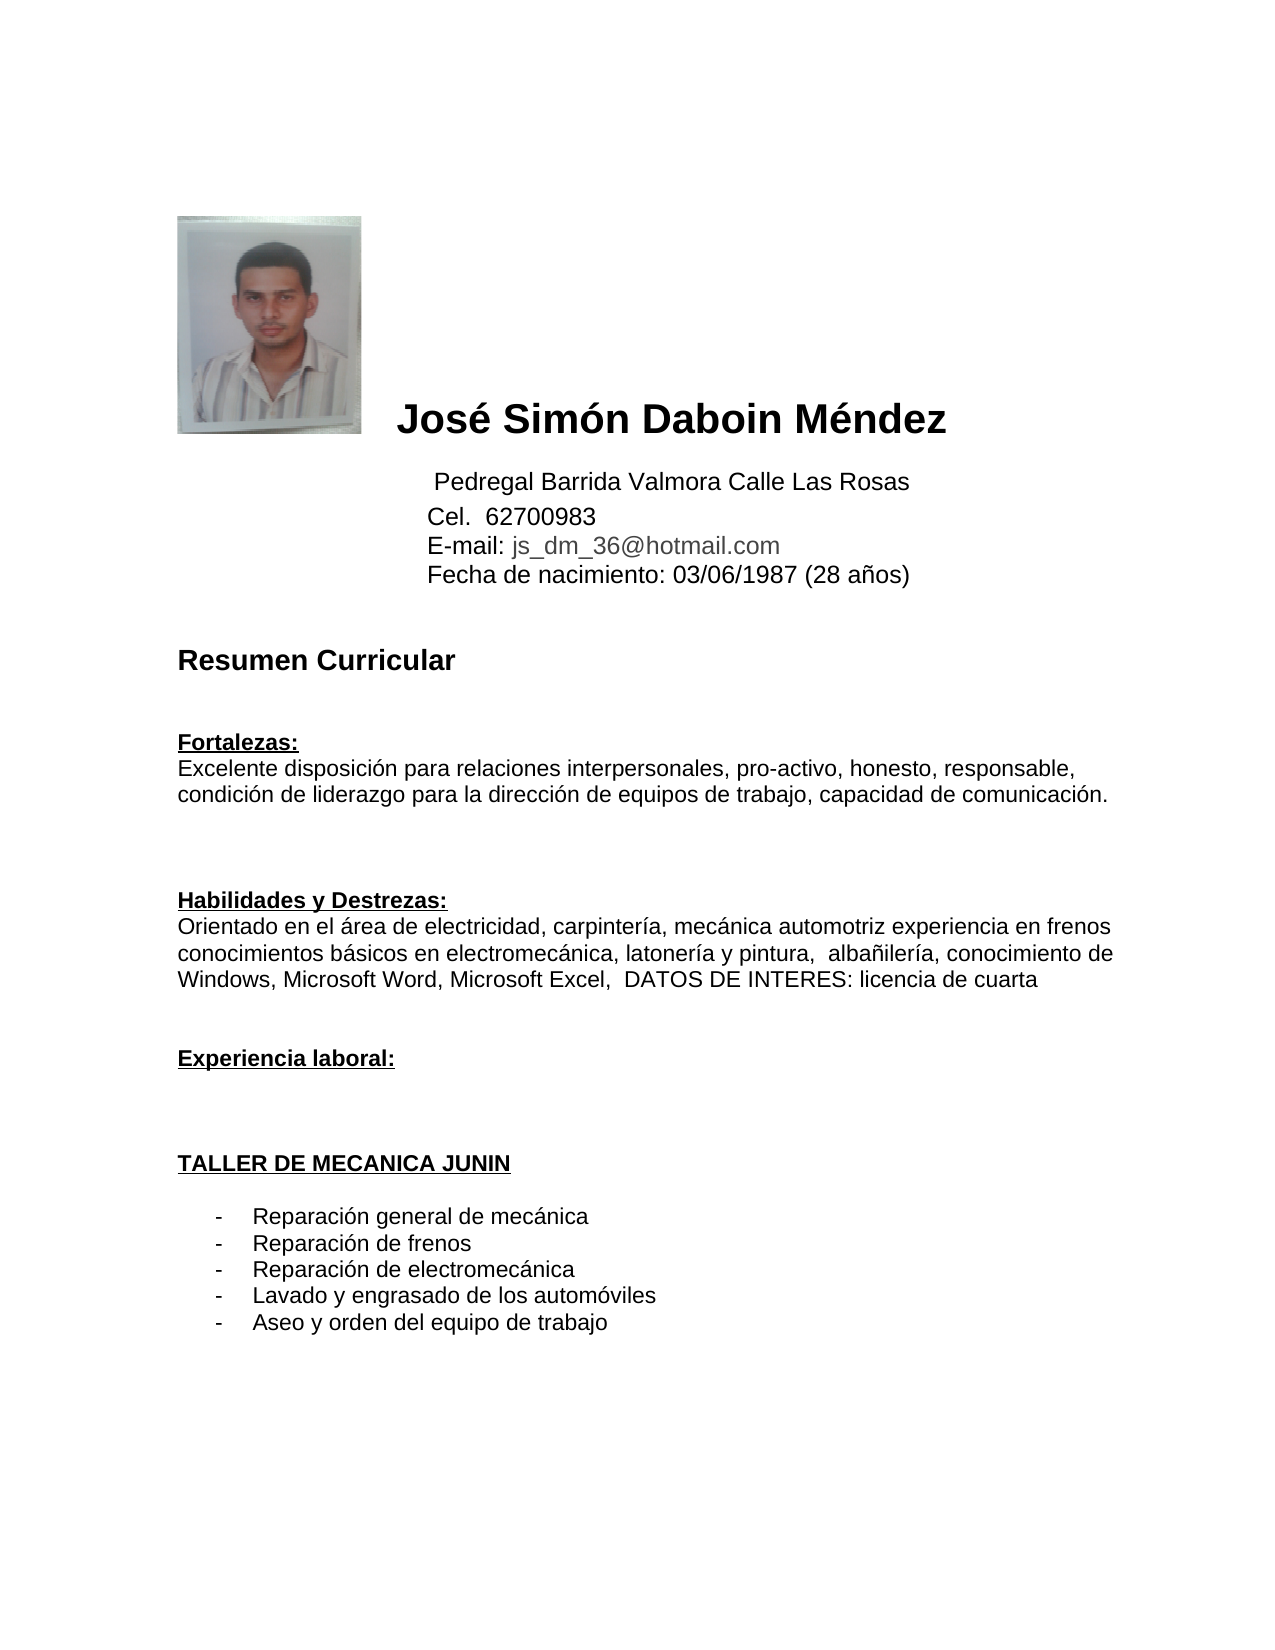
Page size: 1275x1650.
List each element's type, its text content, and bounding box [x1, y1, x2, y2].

text Fecha de nacimiento: 03/06/1987 (28 años) [177, 559, 1127, 588]
picture [177, 216, 362, 434]
list Reparación de electromecánica [215, 1256, 1127, 1282]
text Resumen Curricular [177, 642, 1127, 676]
text Experiencia laboral: [177, 1045, 1127, 1071]
list Reparación de frenos [215, 1229, 1127, 1256]
list Aseo y orden del equipo de trabajo [215, 1308, 1127, 1335]
text Orientado en el área de electricidad, carpintería, mecánica automotriz experiencia en frenos conocimientos básicos en electromecánica, latonería y pintura, albañilería, conocimiento de Windows, Microsoft Word, Microsoft Excel, DATOS DE INTERES: licencia de cuarta [177, 913, 1127, 992]
text Fortalezas: [177, 729, 1127, 755]
text E-mail: js_dm_36@hotmail.com [177, 531, 1127, 559]
text José Simón Daboin Méndez [177, 216, 1127, 442]
list Lavado y engrasado de los automóviles [215, 1282, 1127, 1308]
text Habilidades y Destrezas: [177, 887, 1127, 913]
text Pedregal Barrida Valmora Calle Las Rosas [177, 467, 1127, 496]
text Cel. 62700983 [177, 502, 1127, 531]
list Reparación general de mecánica [215, 1203, 1127, 1229]
text TALLER DE MECANICA JUNIN [177, 1150, 1127, 1177]
text Excelente disposición para relaciones interpersonales, pro-activo, honesto, responsable, condición de liderazgo para la dirección de equipos de trabajo, capacidad de comunicación. [177, 755, 1127, 808]
